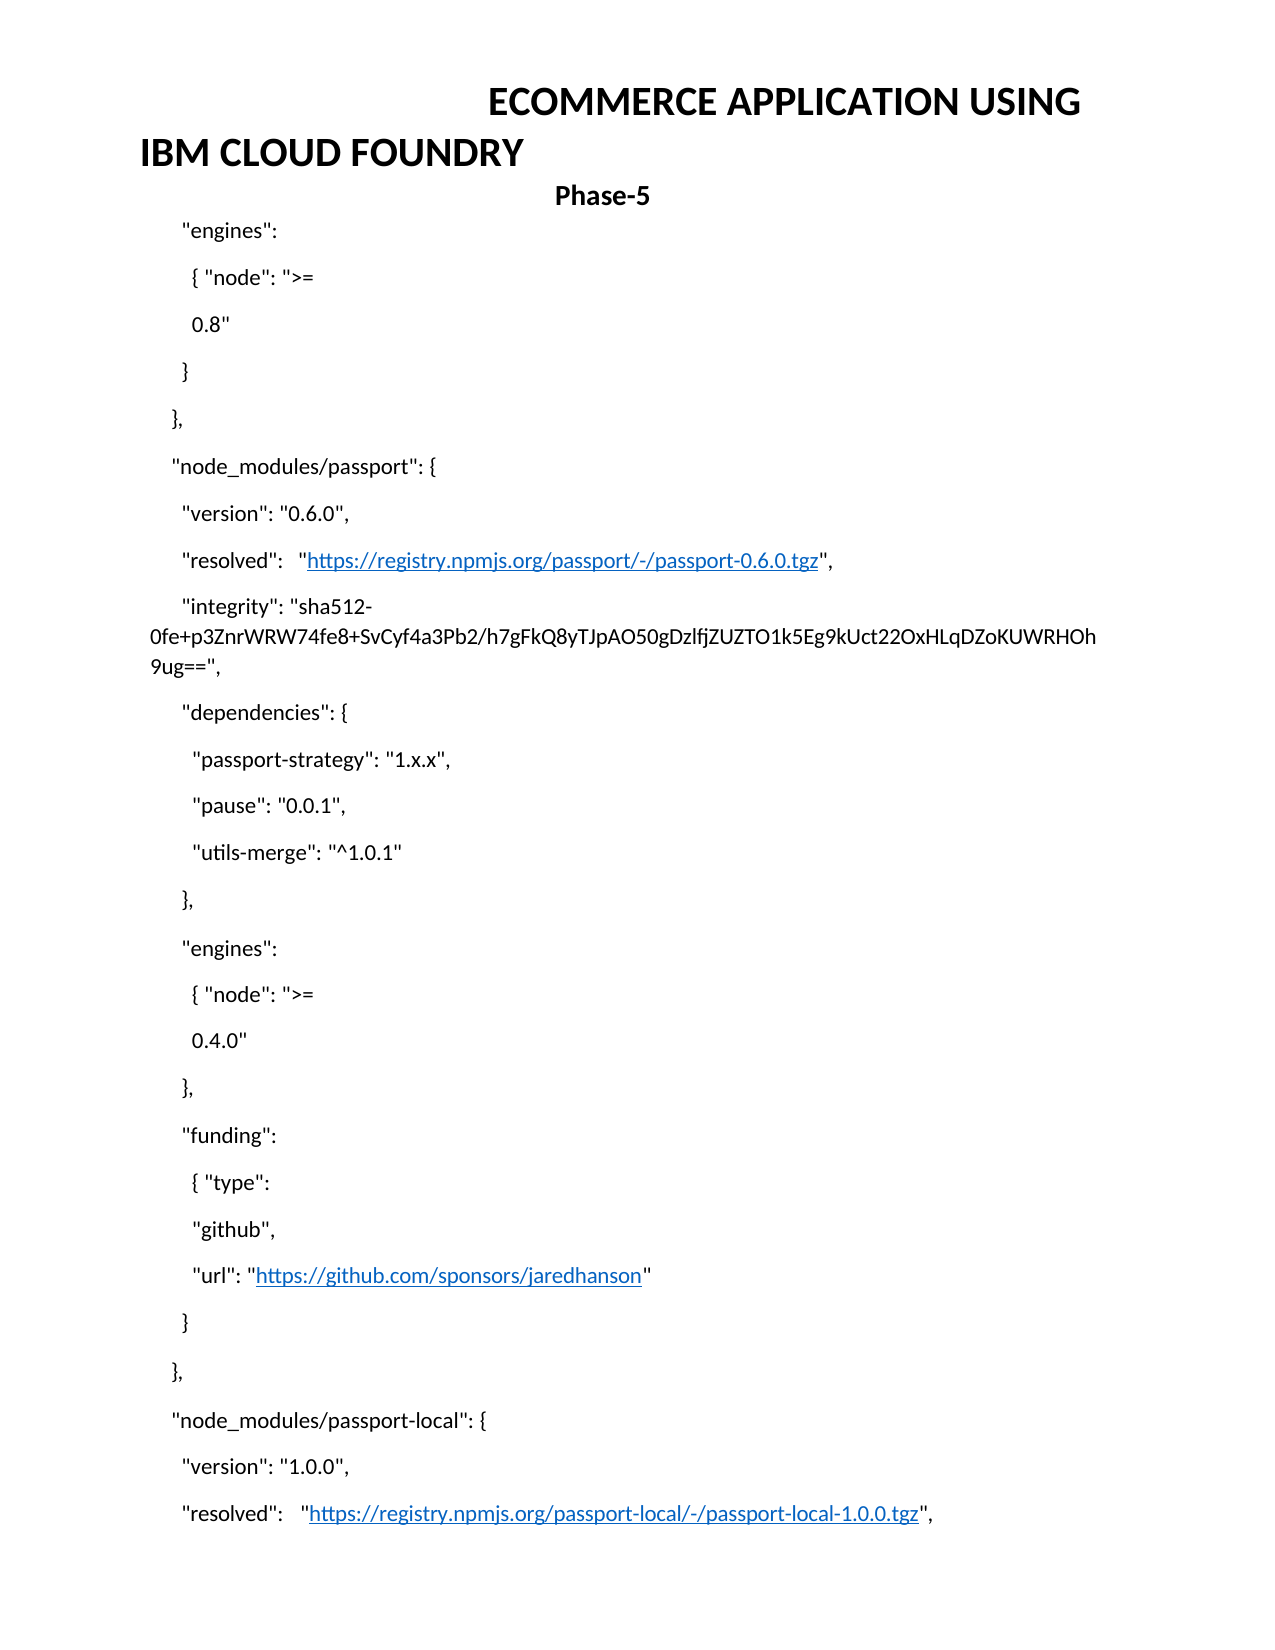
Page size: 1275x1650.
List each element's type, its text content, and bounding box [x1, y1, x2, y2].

text "utils-merge": "^1.0.1" [192, 838, 1135, 866]
text }, [181, 885, 1135, 913]
text "pause": "0.0.1", [192, 791, 1135, 819]
text "node_modules/passport": { "version": "0.6.0", [171, 452, 437, 527]
text "integrity": "sha512- 0fe+p3ZnrWRW74fe8+SvCyf4a3Pb2/h7gFkQ8yTJpAO50gDzlfjZUZTO1k5Eg9kUct22OxHLqDZoKUWRHOh 9ug==", [150, 592, 1135, 680]
text "engines": { "node": ">= 0.4.0" [181, 934, 362, 1054]
text "resolved": "https://registry.npmjs.org/passport/-/passport-0.6.0.tgz", [181, 546, 1135, 573]
text "node_modules/passport-local": { "version": "1.0.0", [171, 1406, 487, 1480]
text }, [181, 1073, 1135, 1101]
text "engines": { "node": ">= 0.8" [181, 217, 345, 338]
text "resolved": "https://registry.npmjs.org/passport-local/-/passport-local-1.0.0.tgz", [181, 1499, 1135, 1527]
text "dependencies": { [181, 698, 1135, 726]
text }, [171, 404, 1135, 432]
text }, [171, 1357, 1135, 1385]
text "url": "https://github.com/sponsors/jaredhanson" [192, 1262, 1135, 1289]
text } [181, 357, 1135, 385]
text "passport-strategy": "1.x.x", [192, 745, 1135, 773]
text "funding": { "type": "github", [181, 1121, 348, 1243]
text } [181, 1308, 1135, 1336]
